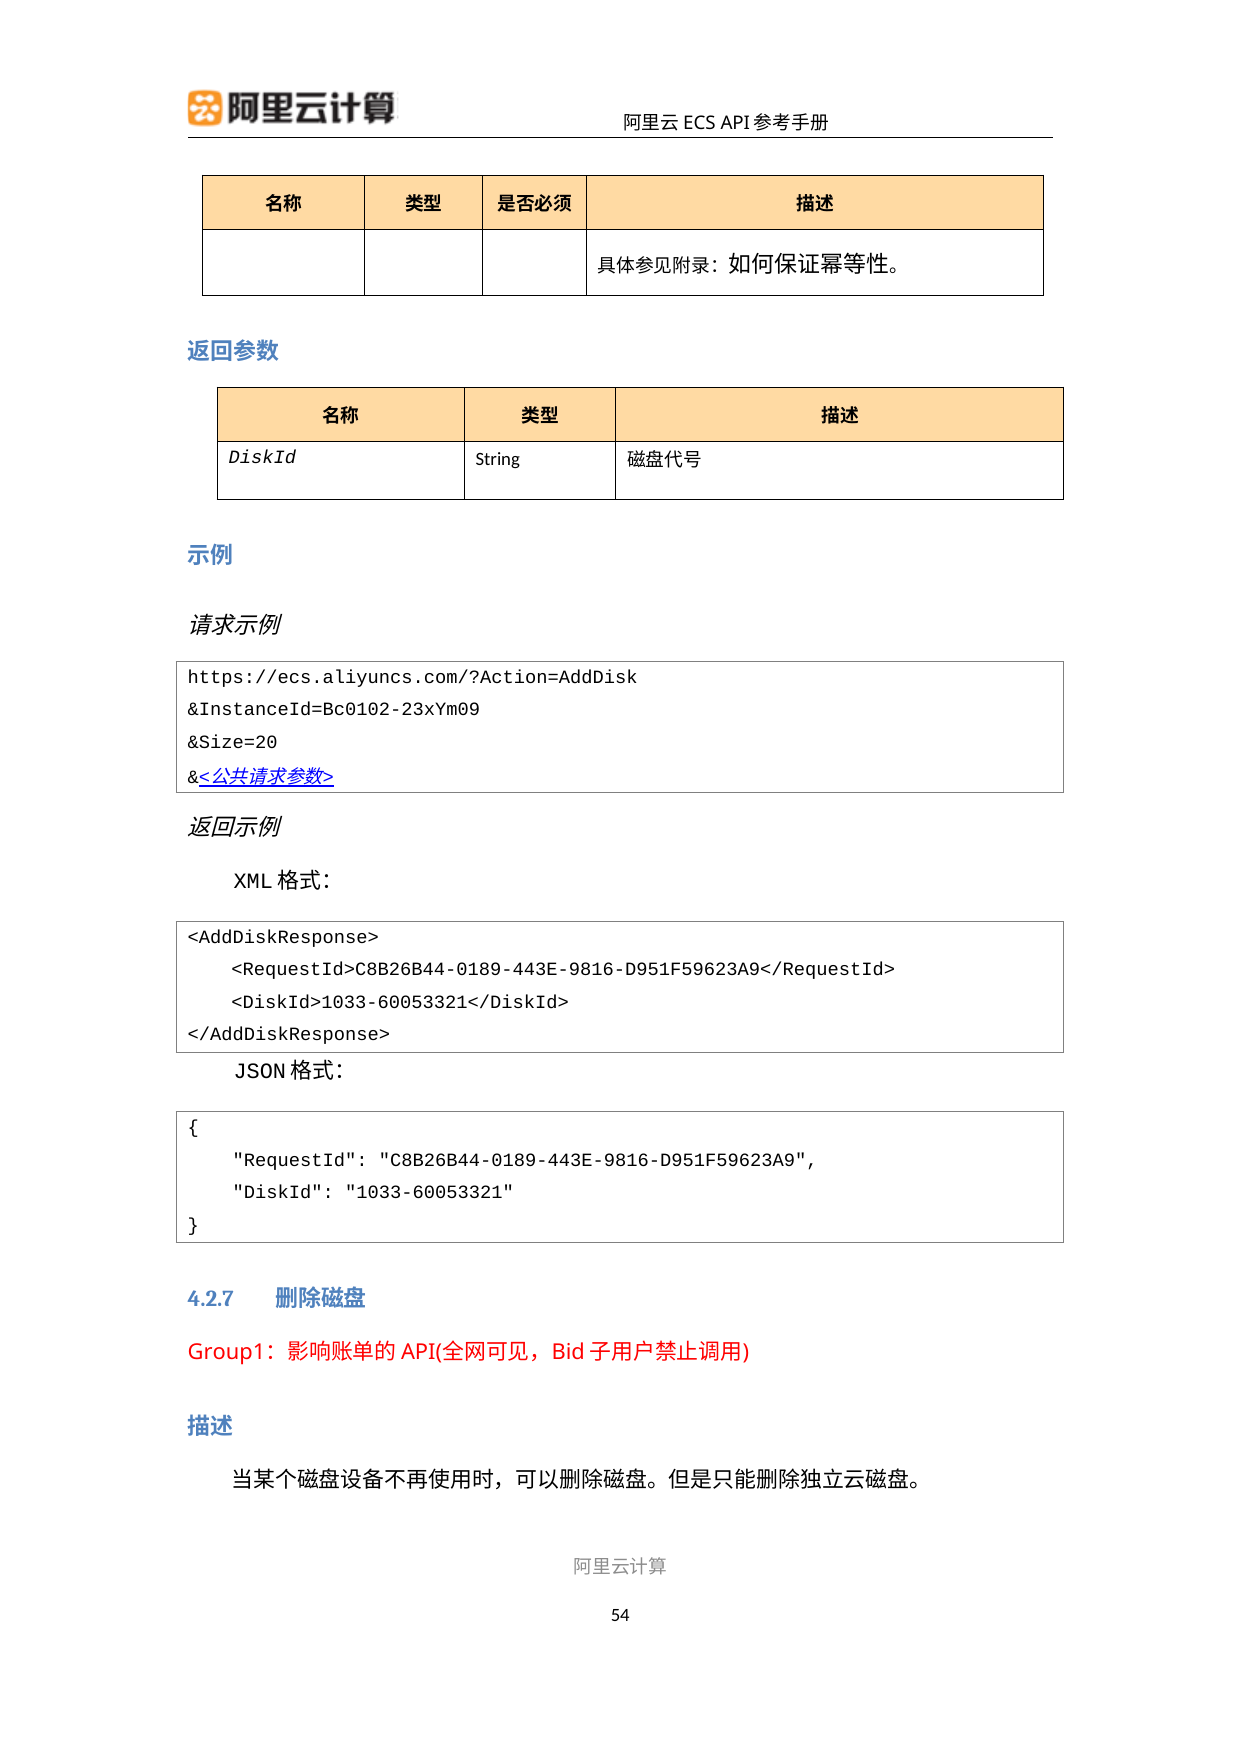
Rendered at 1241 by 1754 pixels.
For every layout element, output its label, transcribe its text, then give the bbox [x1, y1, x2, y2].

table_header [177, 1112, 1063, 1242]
subtitle 删除磁盘 [187, 1264, 1053, 1329]
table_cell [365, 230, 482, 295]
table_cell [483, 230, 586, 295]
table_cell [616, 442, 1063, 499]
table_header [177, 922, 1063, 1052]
subtitle 示例 [187, 521, 1053, 586]
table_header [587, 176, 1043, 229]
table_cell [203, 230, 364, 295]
text Group1：影响账单的API(全网可见，Bid子用户禁止调用) [187, 1334, 1053, 1367]
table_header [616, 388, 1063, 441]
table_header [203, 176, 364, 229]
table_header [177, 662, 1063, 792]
picture [187, 88, 399, 130]
subtitle 返回参数 [187, 317, 1053, 382]
text 当某个磁盘设备不再使用时，可以删除磁盘。但是只能删除独立云磁盘。 [187, 1462, 1053, 1494]
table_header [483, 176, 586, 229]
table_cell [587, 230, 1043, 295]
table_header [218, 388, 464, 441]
text XML格式： [233, 863, 1053, 895]
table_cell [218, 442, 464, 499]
text 请求示例 [187, 591, 1053, 656]
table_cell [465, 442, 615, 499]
text 返回示例 [187, 793, 1053, 858]
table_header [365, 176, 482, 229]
subtitle 描述 [187, 1392, 1053, 1457]
text JSON格式： [233, 1053, 1053, 1086]
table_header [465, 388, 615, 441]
